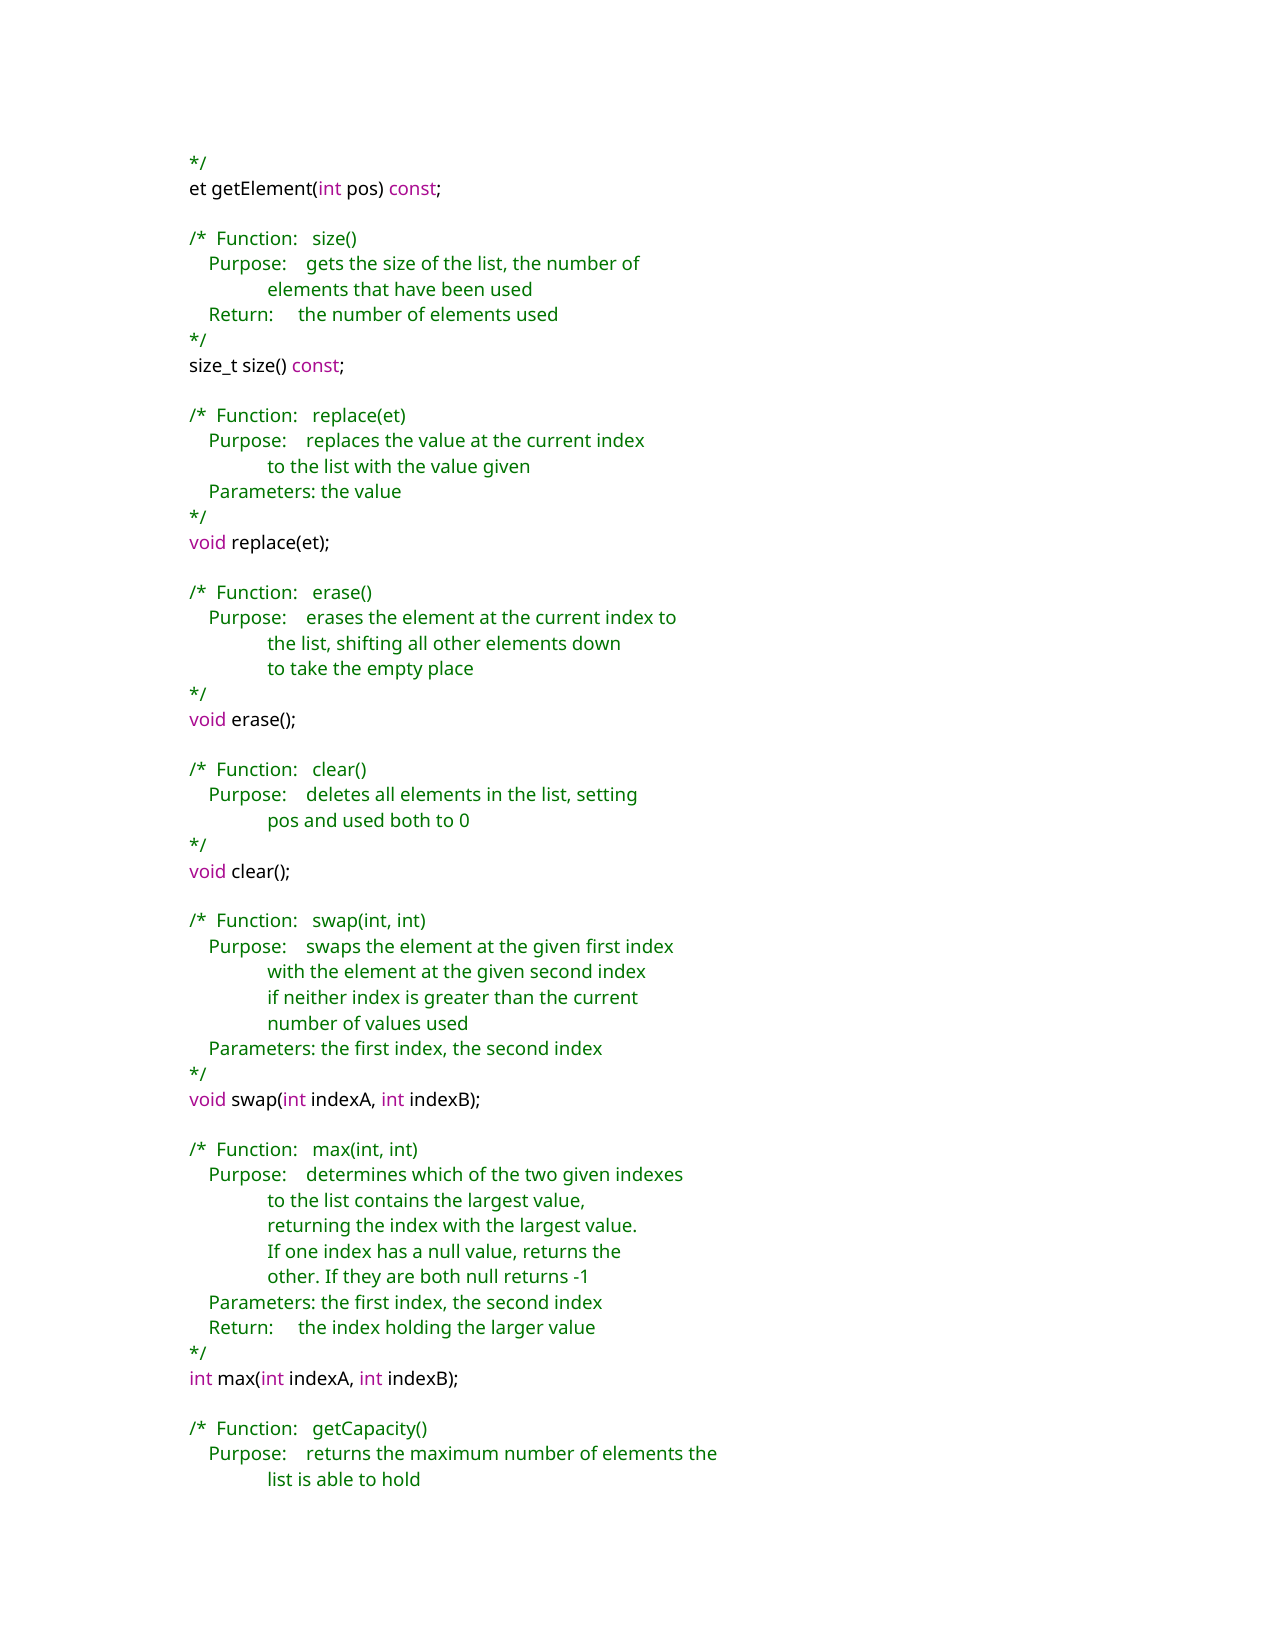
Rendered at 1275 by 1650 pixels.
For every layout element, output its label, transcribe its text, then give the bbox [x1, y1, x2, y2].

text */ [150, 327, 1125, 353]
text with the element at the given second index [150, 959, 1125, 984]
text int max(int indexA, int indexB); [150, 1366, 1125, 1391]
text to the list contains the largest value, [150, 1187, 1125, 1212]
text Purpose: determines which of the two given indexes [150, 1161, 1125, 1187]
text list is able to hold [150, 1466, 1125, 1492]
text returning the index with the largest value. [150, 1212, 1125, 1238]
text to take the empty place [150, 656, 1125, 681]
text Purpose: swaps the element at the given first index [150, 933, 1125, 959]
text Purpose: replaces the value at the current index [150, 428, 1125, 453]
text /* Function: max(int, int) [150, 1136, 1125, 1161]
text Parameters: the first index, the second index [150, 1035, 1125, 1061]
text pos and used both to 0 [150, 807, 1125, 833]
text Return: the index holding the larger value [150, 1314, 1125, 1340]
text Purpose: returns the maximum number of elements the [150, 1441, 1125, 1466]
text size_t size() const; [150, 353, 1125, 378]
text if neither index is greater than the current [150, 984, 1125, 1010]
text /* Function: getCapacity() [150, 1415, 1125, 1441]
text Parameters: the value [150, 479, 1125, 504]
text et getElement(int pos) const; [150, 176, 1125, 201]
text */ [150, 833, 1125, 858]
text /* Function: swap(int, int) [150, 908, 1125, 933]
text void swap(int indexA, int indexB); [150, 1086, 1125, 1112]
text void erase(); [150, 707, 1125, 732]
text Parameters: the first index, the second index [150, 1289, 1125, 1314]
text Return: the number of elements used [150, 302, 1125, 327]
text If one index has a null value, returns the [150, 1238, 1125, 1263]
text /* Function: replace(et) [150, 402, 1125, 428]
text /* Function: erase() [150, 579, 1125, 605]
text */ [150, 1061, 1125, 1086]
text Purpose: erases the element at the current index to [150, 605, 1125, 630]
text other. If they are both null returns -1 [150, 1263, 1125, 1289]
text */ [150, 504, 1125, 530]
text */ [150, 681, 1125, 707]
text void replace(et); [150, 530, 1125, 555]
text Purpose: deletes all elements in the list, setting [150, 782, 1125, 807]
text /* Function: size() [150, 225, 1125, 251]
text Purpose: gets the size of the list, the number of [150, 251, 1125, 276]
text number of values used [150, 1010, 1125, 1035]
text */ [150, 150, 1125, 176]
text elements that have been used [150, 276, 1125, 302]
text void clear(); [150, 858, 1125, 884]
text */ [150, 1340, 1125, 1366]
text to the list with the value given [150, 453, 1125, 479]
text /* Function: clear() [150, 756, 1125, 782]
text the list, shifting all other elements down [150, 630, 1125, 656]
